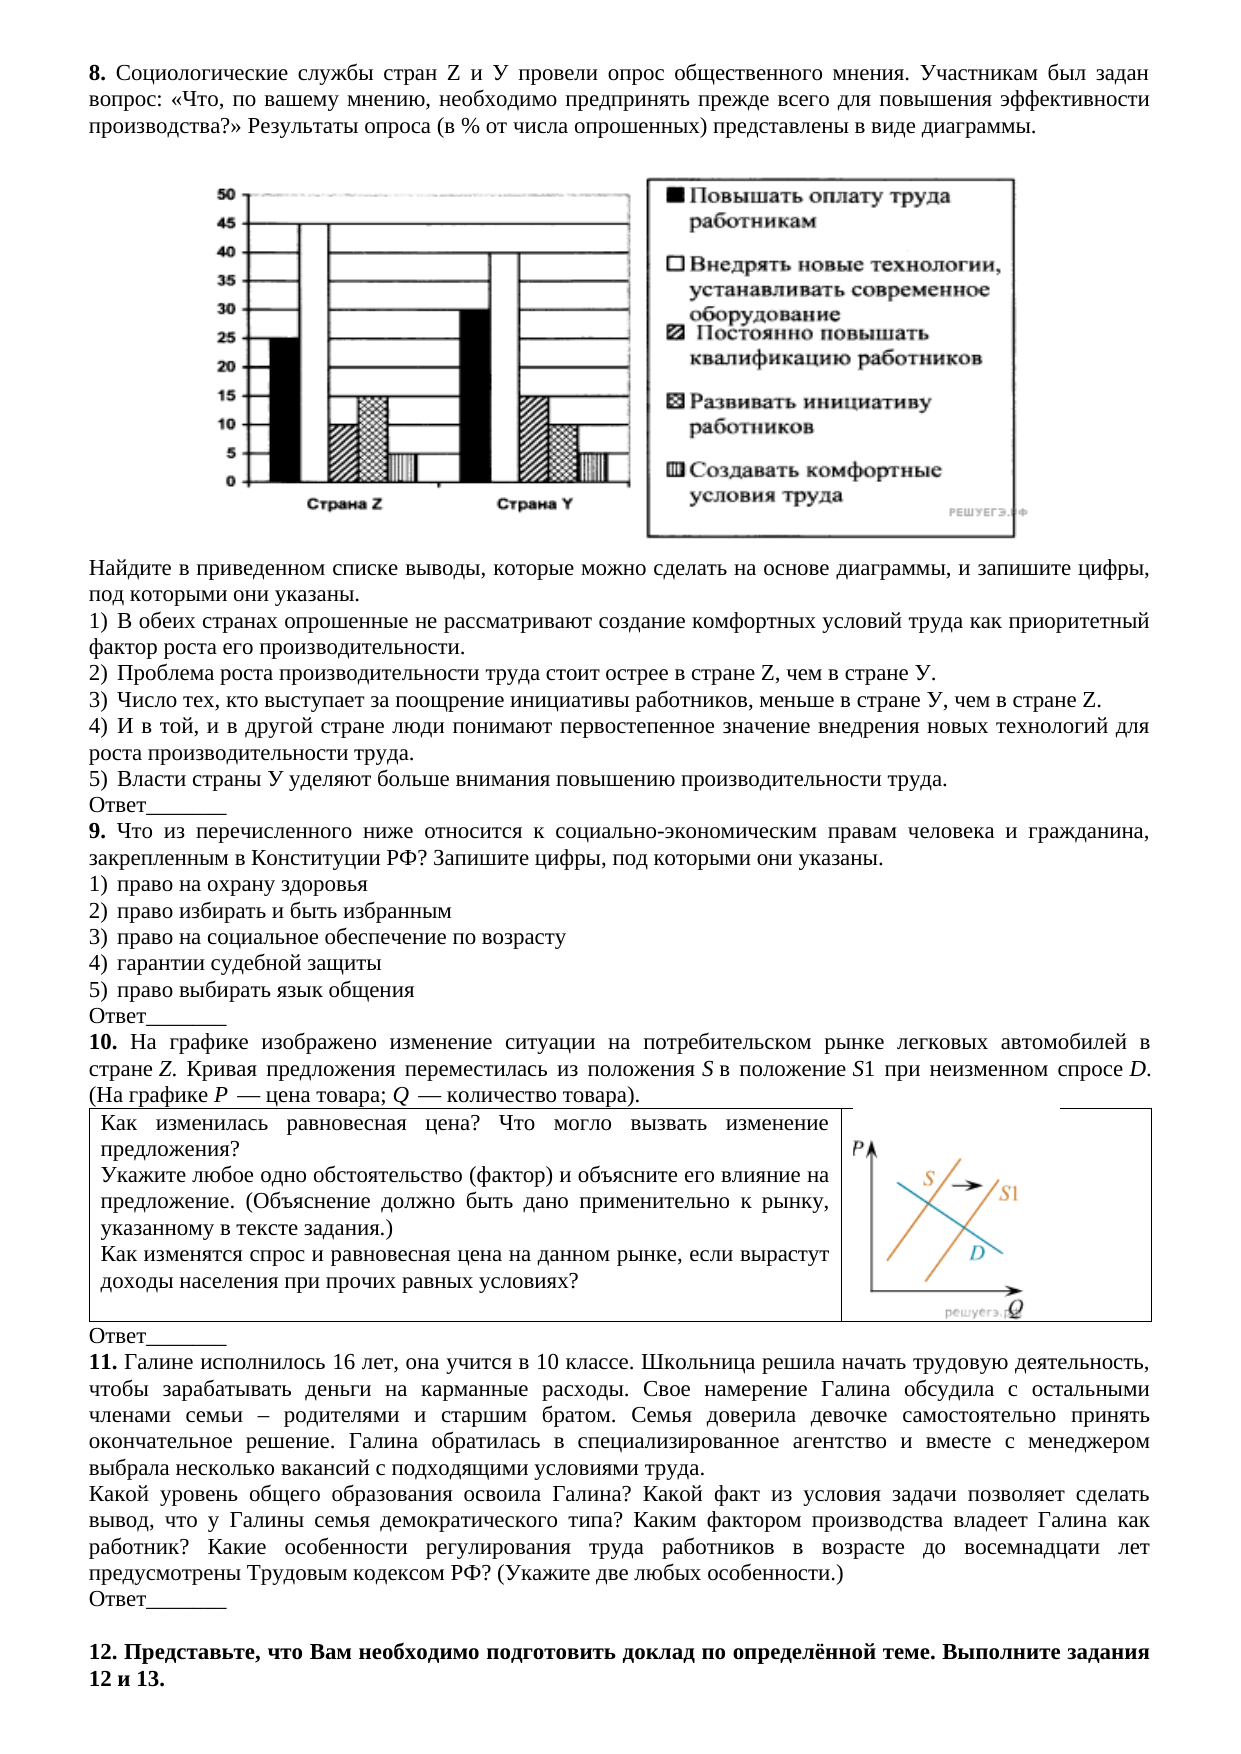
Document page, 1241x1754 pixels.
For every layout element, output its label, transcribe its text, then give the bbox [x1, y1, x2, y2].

text Ответ_______ [89, 1586, 1152, 1612]
text 2) Проблема роста производительности труда стоит острее в стране Z, чем в стране У. [89, 659, 1152, 686]
text Ответ_______ [89, 1002, 1152, 1028]
text 5) право выбирать язык общения [89, 976, 1152, 1002]
text 5) Власти страны У уделяют больше внимания повышению производительности труда. [89, 765, 1152, 791]
table_header Как изменилась равновесная цена? Что могло вызвать изменение предложения? Укажите любое одно обстоятельство (фактор) и объясните его влияние на предложение. (Объяснение должно быть дано применительно к рынку, указанному в тексте задания.) Как изменятся спрос и равновесная цена на данном рынке, если вырастут доходы населения при прочих равных условиях? [90, 1109, 841, 1321]
text Найдите в приведенном списке выводы, которые можно сделать на основе диаграммы, и запишите цифры, под которыми они указаны. [89, 554, 1152, 607]
text 12. Представьте, что Вам необходимо подготовить доклад по определённой теме. Выполните задания 12 и 13. [89, 1638, 1152, 1691]
text 2) право избирать и быть избранным [89, 897, 1152, 923]
text Ответ_______ [89, 791, 1152, 818]
text 4) И в той, и в другой стране люди понимают первостепенное значение внедрения новых технологий для роста производительности труда. [89, 712, 1152, 765]
text Какой уровень общего образования освоила Галина? Какой факт из условия задачи позволяет сделать вывод, что у Галины семья демократического типа? Каким фактором производства владеет Галина как работник? Какие особенности регулирования труда работников в возрасте до восемнадцати лет предусмотрены Трудовым кодексом РФ? (Укажите две любых особенности.) [89, 1480, 1152, 1586]
text 1) право на охрану здоровья [89, 870, 1152, 897]
text Ответ_______ [89, 1322, 1152, 1348]
text 8. Социологические службы стран Z и У провели опрос общественного мнения. Участникам был задан вопрос: «Что, по вашему мнению, необходимо предпринять прежде всего для повышения эффективности производства?» Результаты опроса (в % от числа опрошенных) представлены в виде диаграммы. [89, 59, 1152, 138]
table_header [842, 1109, 853, 1321]
picture [205, 164, 1035, 554]
text 4) гарантии судебной защиты [89, 949, 1152, 976]
table_header [1060, 1109, 1151, 1321]
text 1) В обеих странах опрошенные не рассматривают создание комфортных условий труда как приоритетный фактор роста его производительности. [89, 607, 1152, 659]
text 11. Галине исполнилось 16 лет, она учится в 10 классе. Школьница решила начать трудовую деятельность, чтобы зарабатывать деньги на карманные расходы. Свое намерение Галина обсудила с остальными членами семьи – родителями и старшим братом. Семья доверила девочке самостоятельно принять окончательное решение. Галина обратилась в специализированное агентство и вместе с менеджером выбрала несколько вакансий с подходящими условиями труда. [89, 1348, 1152, 1480]
text 10. На графике изображено изменение ситуации на потребительском рынке легковых автомобилей в стране Z. Кривая предложения переместилась из положения S в положение S1 при неизменном спросе D. (На графике P — цена товара; Q — количество товара). [89, 1028, 1152, 1107]
text 3) Число тех, кто выступает за поощрение инициативы работников, меньше в стране У, чем в стране Z. [89, 686, 1152, 712]
text 3) право на социальное обеспечение по возрасту [89, 923, 1152, 949]
picture [853, 1108, 1060, 1321]
text 9. Что из перечисленного ниже относится к социально-экономическим правам человека и гражданина, закрепленным в Конституции РФ? Запишите цифры, под которыми они указаны. [89, 818, 1152, 870]
